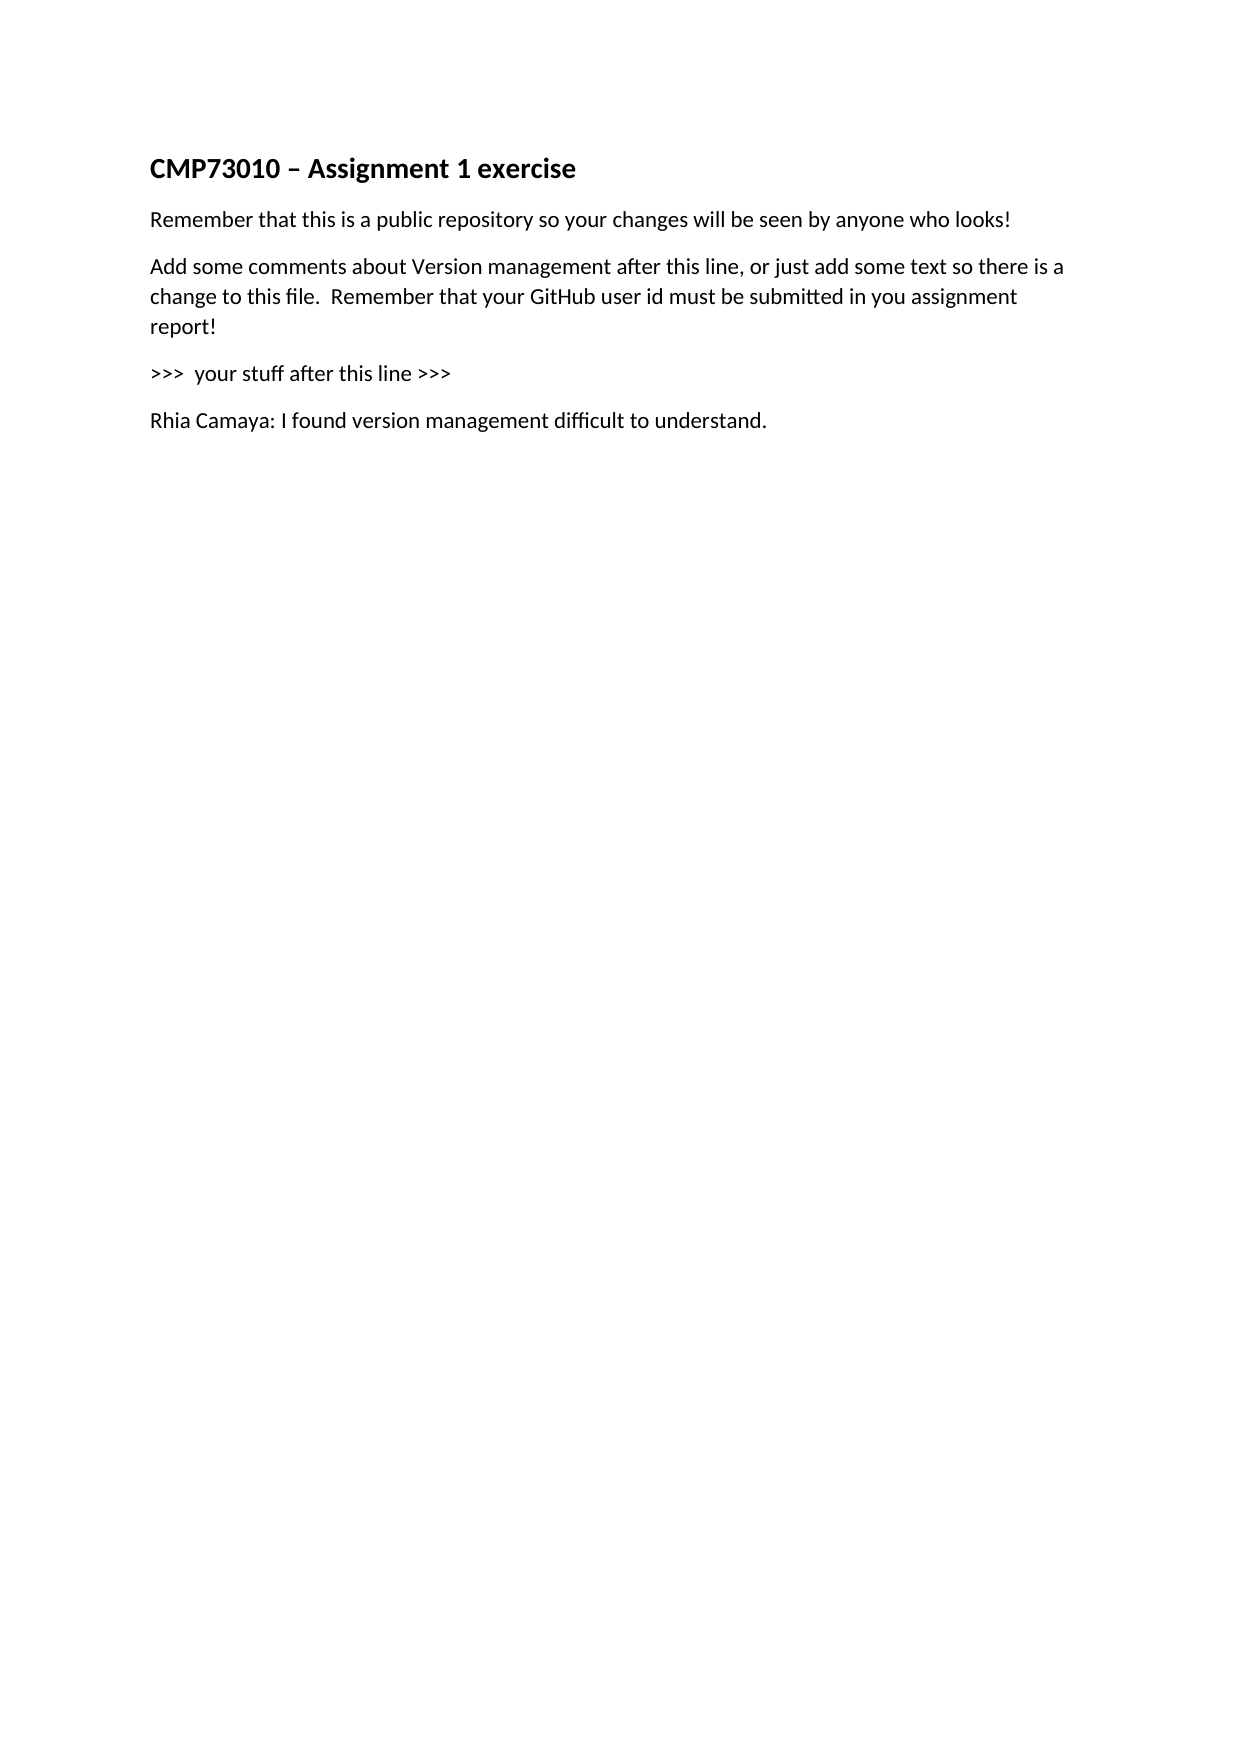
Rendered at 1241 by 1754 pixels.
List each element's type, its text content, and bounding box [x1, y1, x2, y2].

text CMP73010 – Assignment 1 exercise [150, 150, 1090, 186]
text Remember that this is a public repository so your changes will be seen by anyone who looks! [150, 205, 1090, 233]
text Rhia Camaya: I found version management difficult to understand. [150, 406, 1090, 434]
text >>> your stuff after this line >>> [150, 359, 1090, 387]
text Add some comments about Version management after this line, or just add some text so there is a change to this file. Remember that your GitHub user id must be submitted in you assignment report! [150, 252, 1090, 340]
